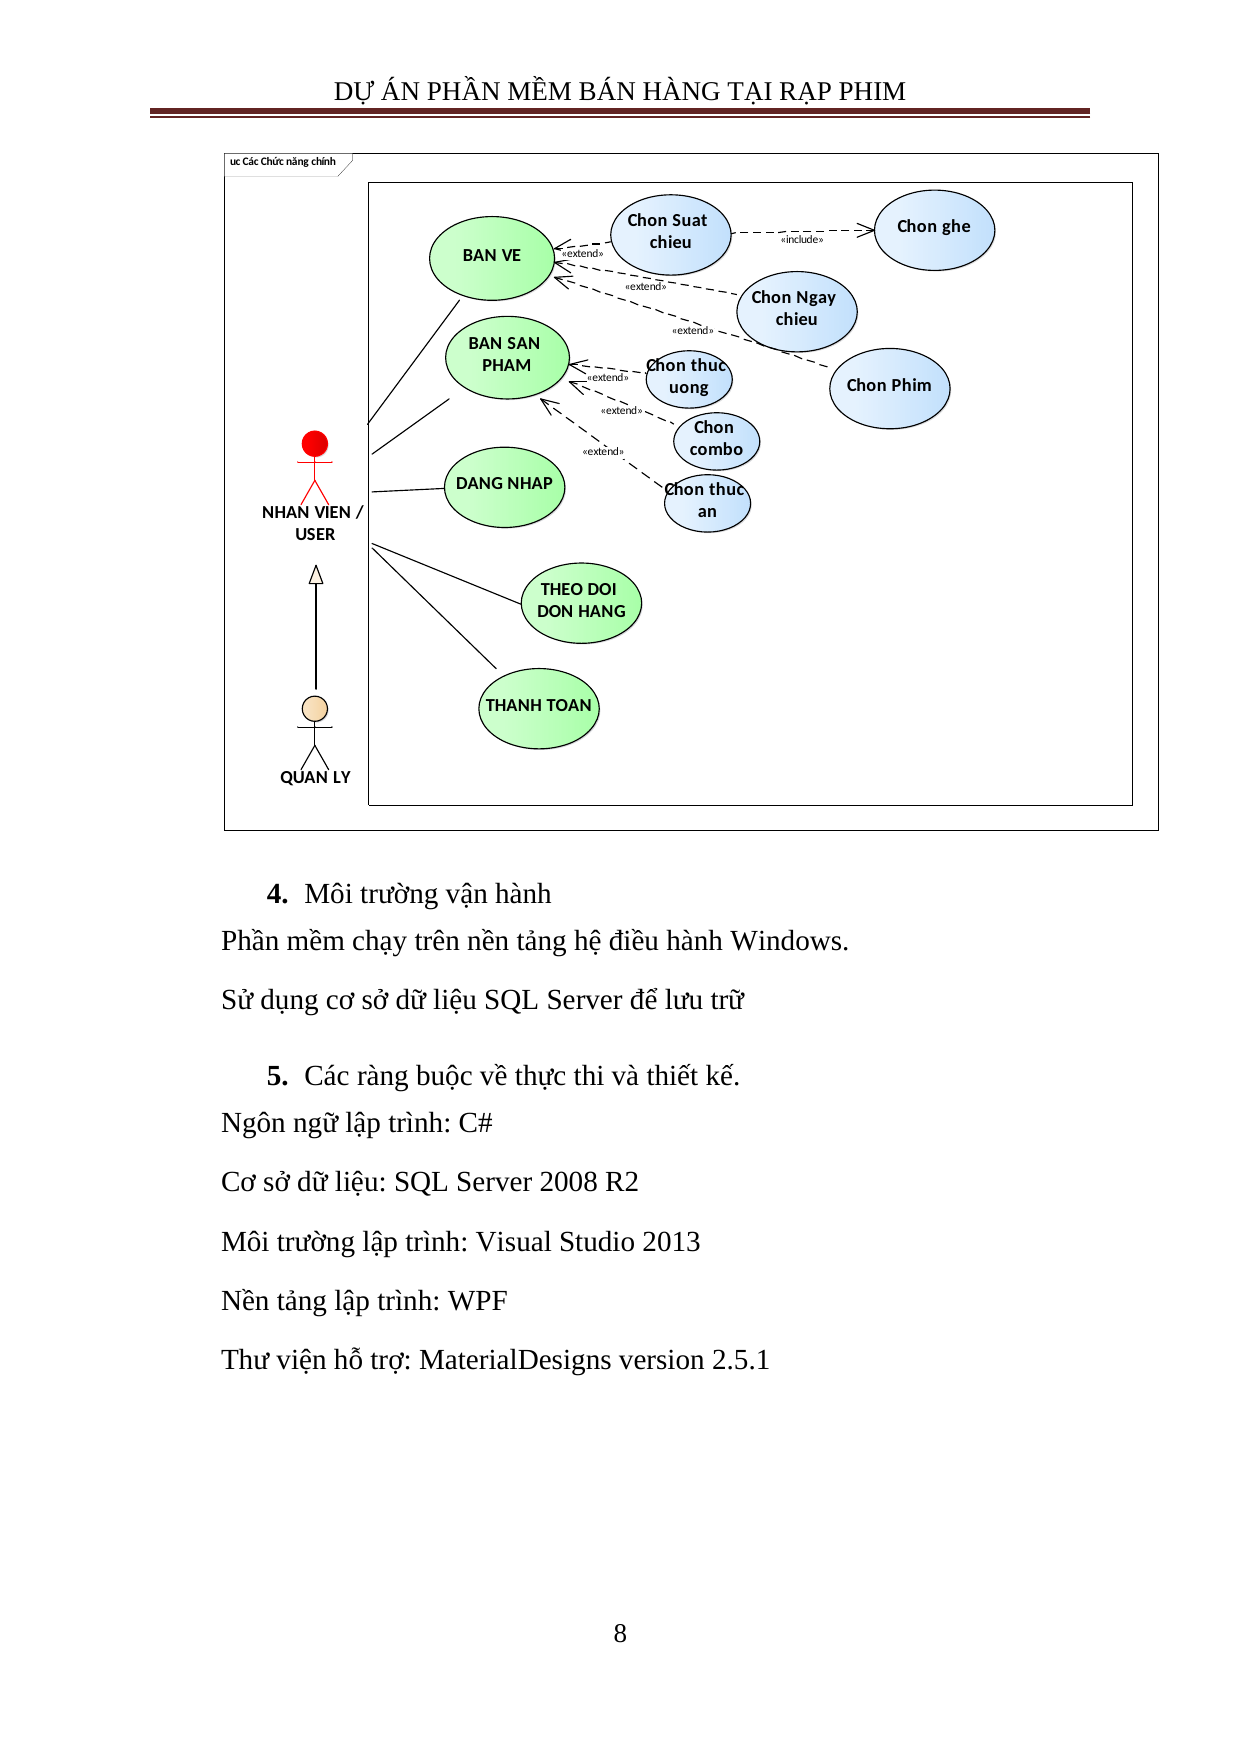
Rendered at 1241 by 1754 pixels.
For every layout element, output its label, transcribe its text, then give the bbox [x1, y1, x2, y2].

text Phần mềm chạy trên nền tảng hệ điều hành Windows. [221, 923, 1090, 956]
text Sử dụng cơ sở dữ liệu SQL Server để lưu trữ [221, 982, 1090, 1016]
text Môi trường lập trình: Visual Studio 2013 [221, 1224, 1090, 1257]
subtitle Môi trường vận hành [267, 876, 1090, 909]
text Nền tảng lập trình: WPF [221, 1283, 1090, 1317]
text Cơ sở dữ liệu: SQL Server 2008 R2 [221, 1164, 1090, 1198]
text Thư viện hỗ trợ: MaterialDesigns version 2.5.1 [221, 1342, 1090, 1376]
subtitle Các ràng buộc về thực thi và thiết kế. [267, 1058, 1090, 1092]
text Ngôn ngữ lập trình: C# [221, 1105, 1090, 1138]
